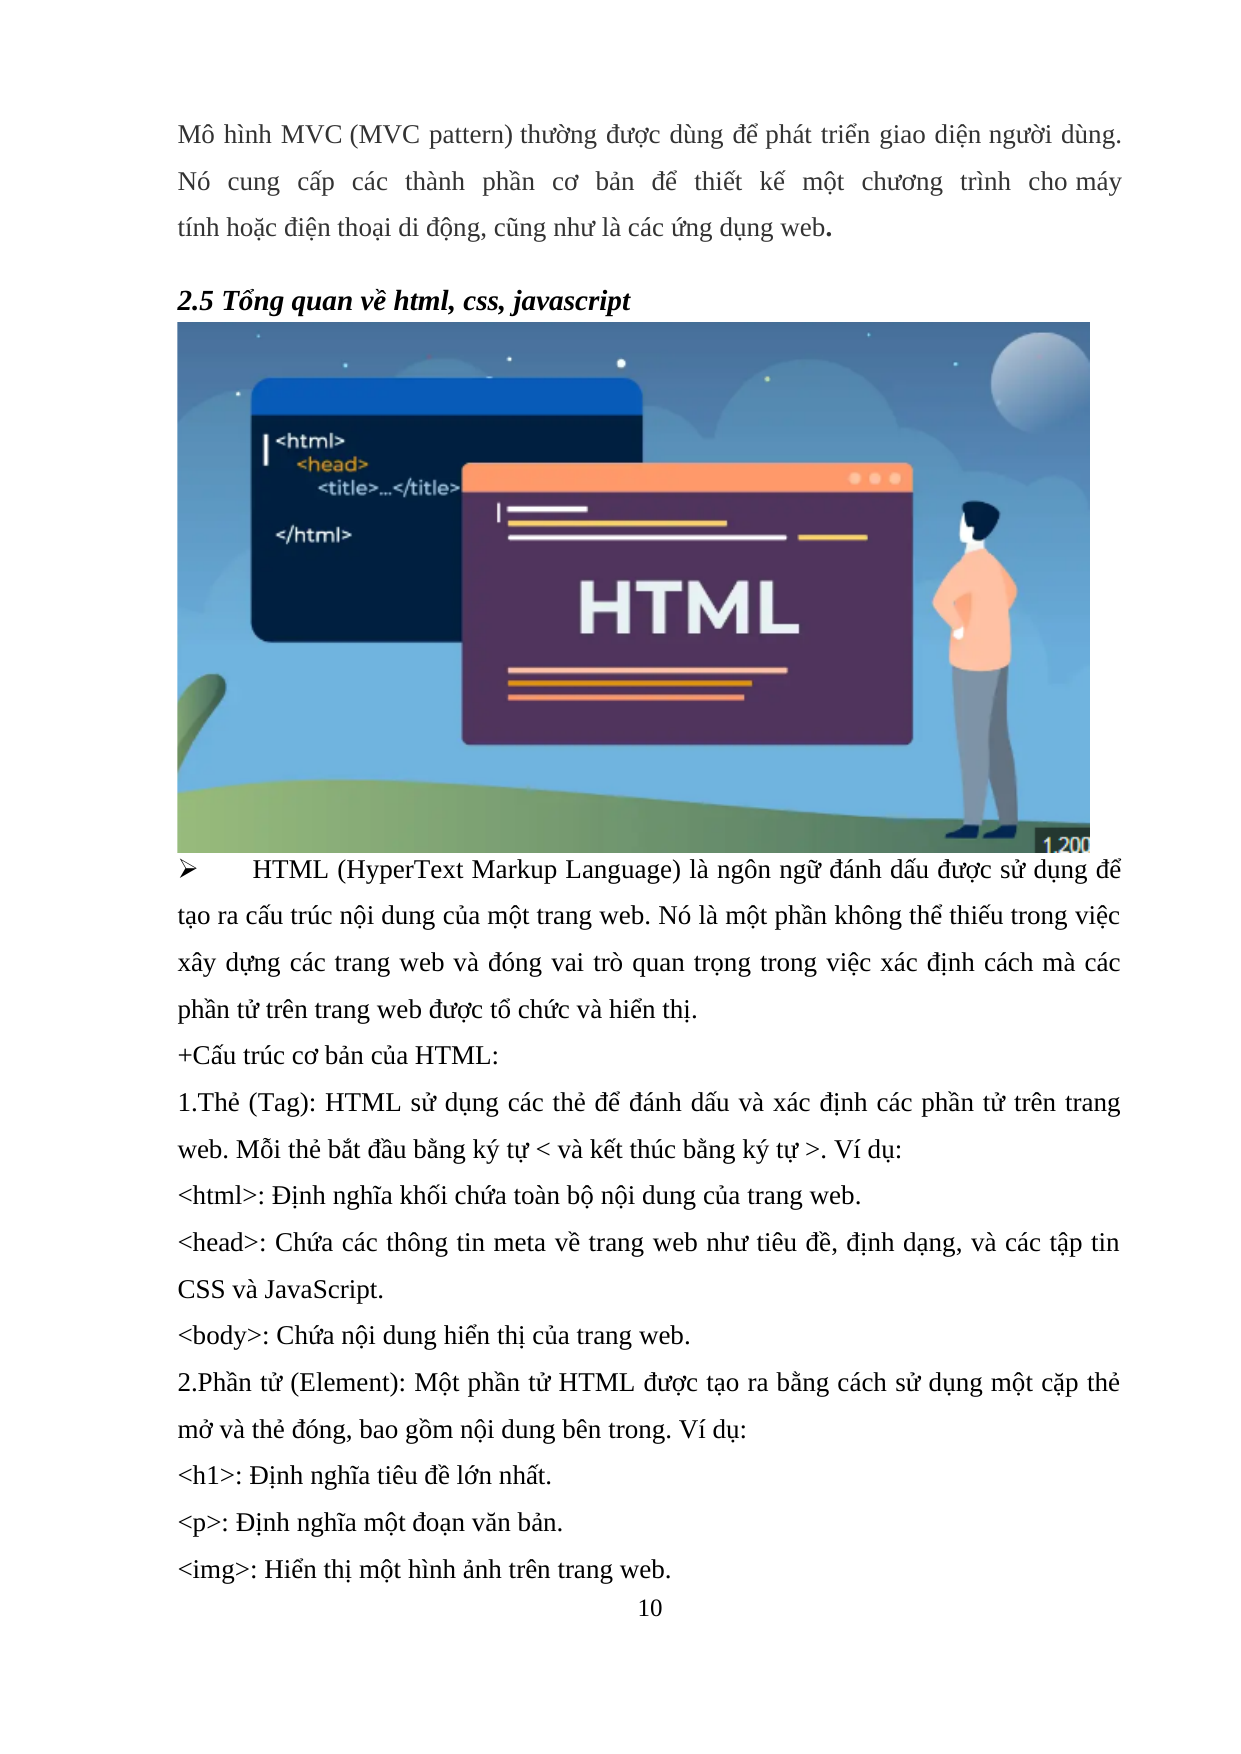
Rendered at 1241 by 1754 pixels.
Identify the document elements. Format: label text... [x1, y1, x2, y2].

subtitle 2.5 Tổng quan về html, css, javascript [177, 283, 1122, 317]
text 1.Thẻ (Tag): HTML sử dụng các thẻ để đánh dấu và xác định các phần tử trên trang web. Mỗi thẻ bắt đầu bằng ký tự < và kết thúc bằng ký tự >. Ví dụ: [177, 1086, 1122, 1164]
text Mô hình MVC (MVC pattern) thường được dùng để phát triển giao diện người dùng. Nó cung cấp các thành phần cơ bản để thiết kế một chương trình cho máy tính hoặc điện thoại di động, cũng như là các ứng dụng web. [177, 196, 1122, 243]
text +Cấu trúc cơ bản của HTML: [177, 1039, 1122, 1071]
text <body>: Chứa nội dung hiển thị của trang web. [177, 1319, 1122, 1351]
text <img>: Hiển thị một hình ảnh trên trang web. [177, 1553, 1122, 1584]
text <head>: Chứa các thông tin meta về trang web như tiêu đề, định dạng, và các tập tin CSS và JavaScript. [177, 1226, 1122, 1304]
text <h1>: Định nghĩa tiêu đề lớn nhất. [177, 1459, 1122, 1491]
picture [177, 322, 1090, 853]
text <html>: Định nghĩa khối chứa toàn bộ nội dung của trang web. [177, 1179, 1122, 1211]
text <p>: Định nghĩa một đoạn văn bản. [177, 1506, 1122, 1537]
text Mô hình MVC (MVC pattern) thường được dùng để phát triển giao diện người dùng. Nó cung cấp các thành phần cơ bản để thiết kế một chương trình cho máy tính hoặc điện thoại di động, cũng như là các ứng dụng web. [177, 118, 1122, 165]
text 2.Phần tử (Element): Một phần tử HTML được tạo ra bằng cách sử dụng một cặp thẻ mở và thẻ đóng, bao gồm nội dung bên trong. Ví dụ: [177, 1366, 1122, 1444]
list HTML (HyperText Markup Language) là ngôn ngữ đánh dấu được sử dụng để tạo ra cấu trúc nội dung của một trang web. Nó là một phần không thể thiếu trong việc xây dựng các trang web và đóng vai trò quan trọng trong việc xác định cách mà các phần tử trên trang web được tổ chức và hiển thị. [177, 853, 1122, 1024]
